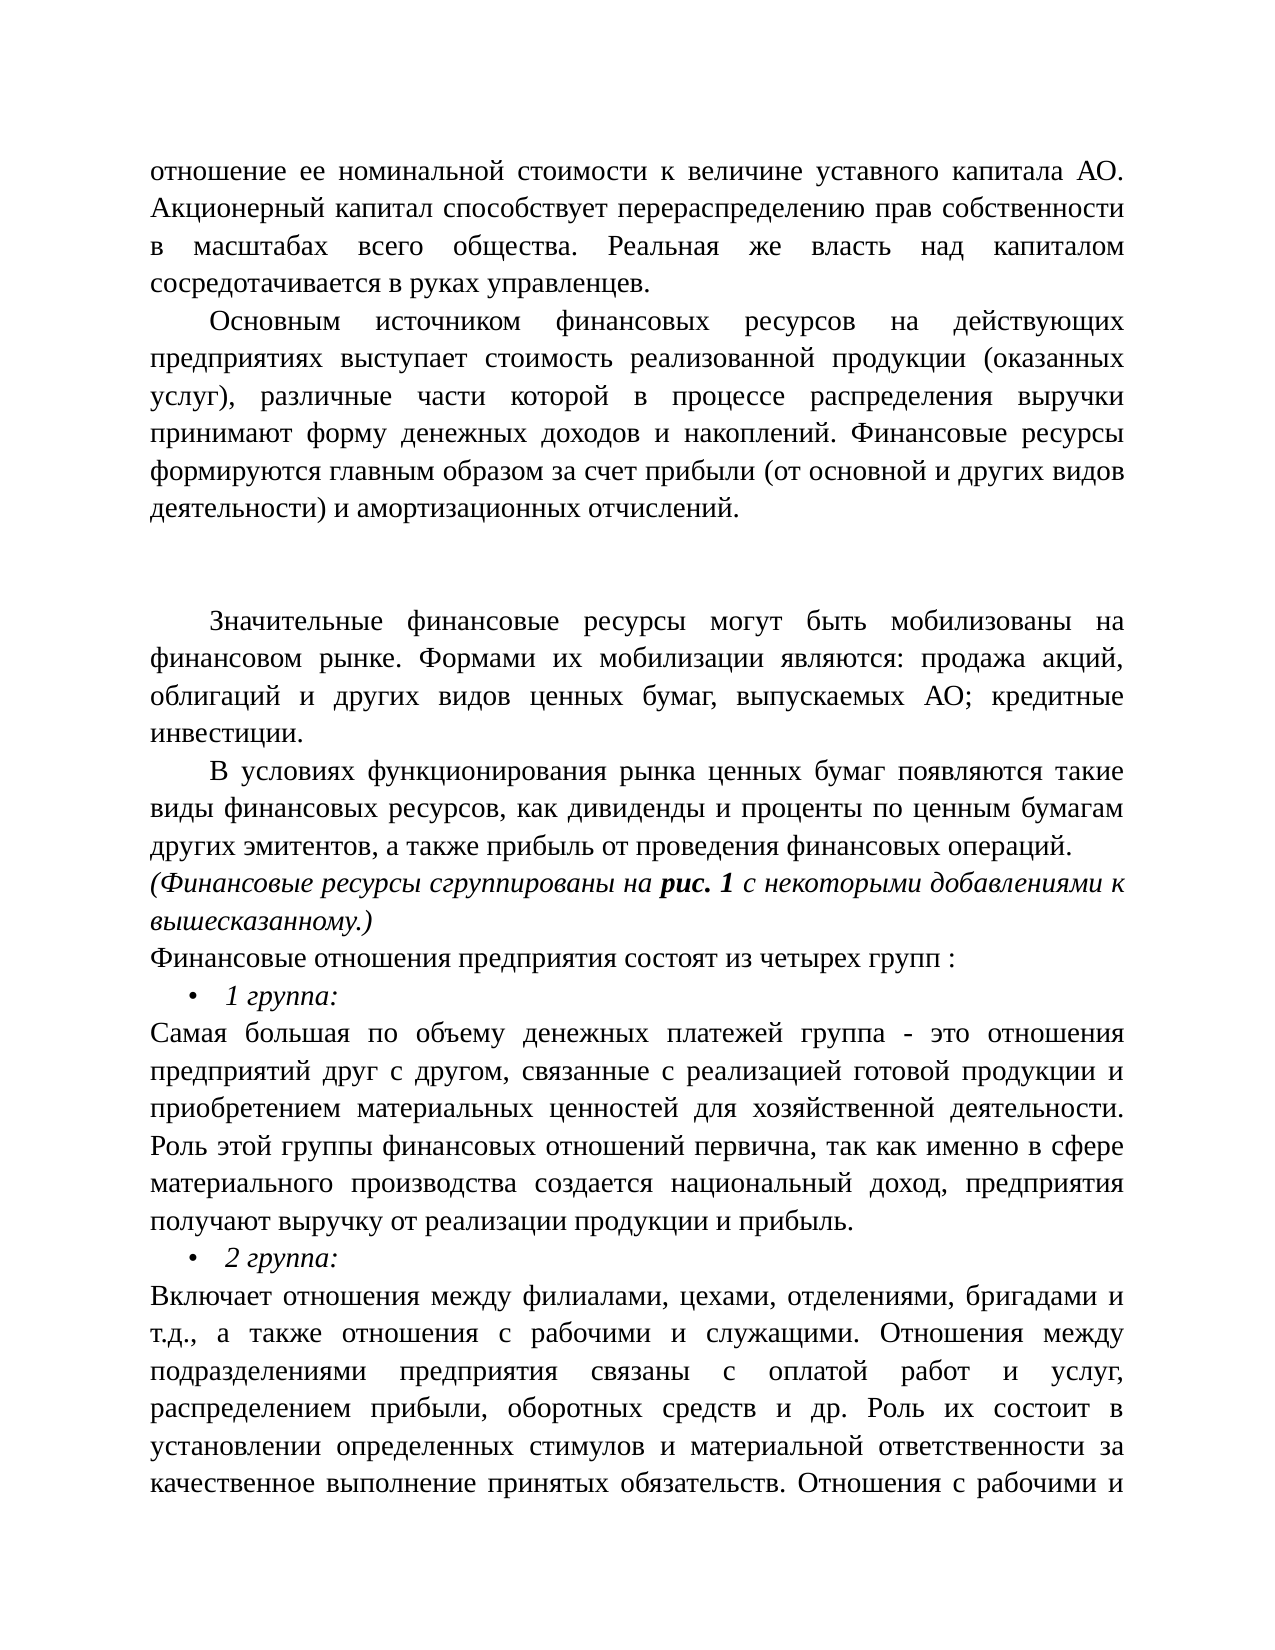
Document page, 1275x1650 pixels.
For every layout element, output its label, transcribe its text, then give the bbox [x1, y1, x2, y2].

text Основным источником финансовых ресурсов на действующих предприятиях выступает стоимость реализованной продукции (оказанных услуг), различные части которой в процессе распределения выручки принимают форму денежных доходов и накоплений. Финансовые ресурсы формируются главным образом за счет прибыли (от основной и других видов деятельности) и амортизационных отчислений. [150, 300, 1125, 525]
list 1 группа: [187, 975, 1125, 1012]
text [150, 1275, 1125, 1500]
list 2 группа: [187, 1237, 1125, 1275]
text В условиях функционирования рынка ценных бумаг появляются такие виды финансовых ресурсов, как дивиденды и проценты по ценным бумагам других эмитентов, а также прибыль от проведения финансовых операций. [150, 750, 1125, 862]
text (Финансовые ресурсы сгруппированы на рис. 1 с некоторыми добавлениями к вышесказанному.) [150, 862, 1125, 937]
text Значительные финансовые ресурсы могут быть мобилизованы на финансовом рынке. Формами их мобилизации являются: продажа акций, облигаций и других видов ценных бумаг, выпускаемых АО; кредитные инвестиции. [150, 600, 1125, 750]
text Финансовые отношения предприятия состоят из четырех групп : [150, 937, 1125, 975]
text Самая большая по объему денежных платежей группа - это отношения предприятий друг с другом, связанные с реализацией готовой продукции и приобретением материальных ценностей для хозяйственной деятельности. Роль этой группы финансовых отношений первична, так как именно в сфере материального производства создается национальный доход, предприятия получают выручку от реализации продукции и прибыль. [150, 1012, 1125, 1237]
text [150, 150, 1125, 300]
